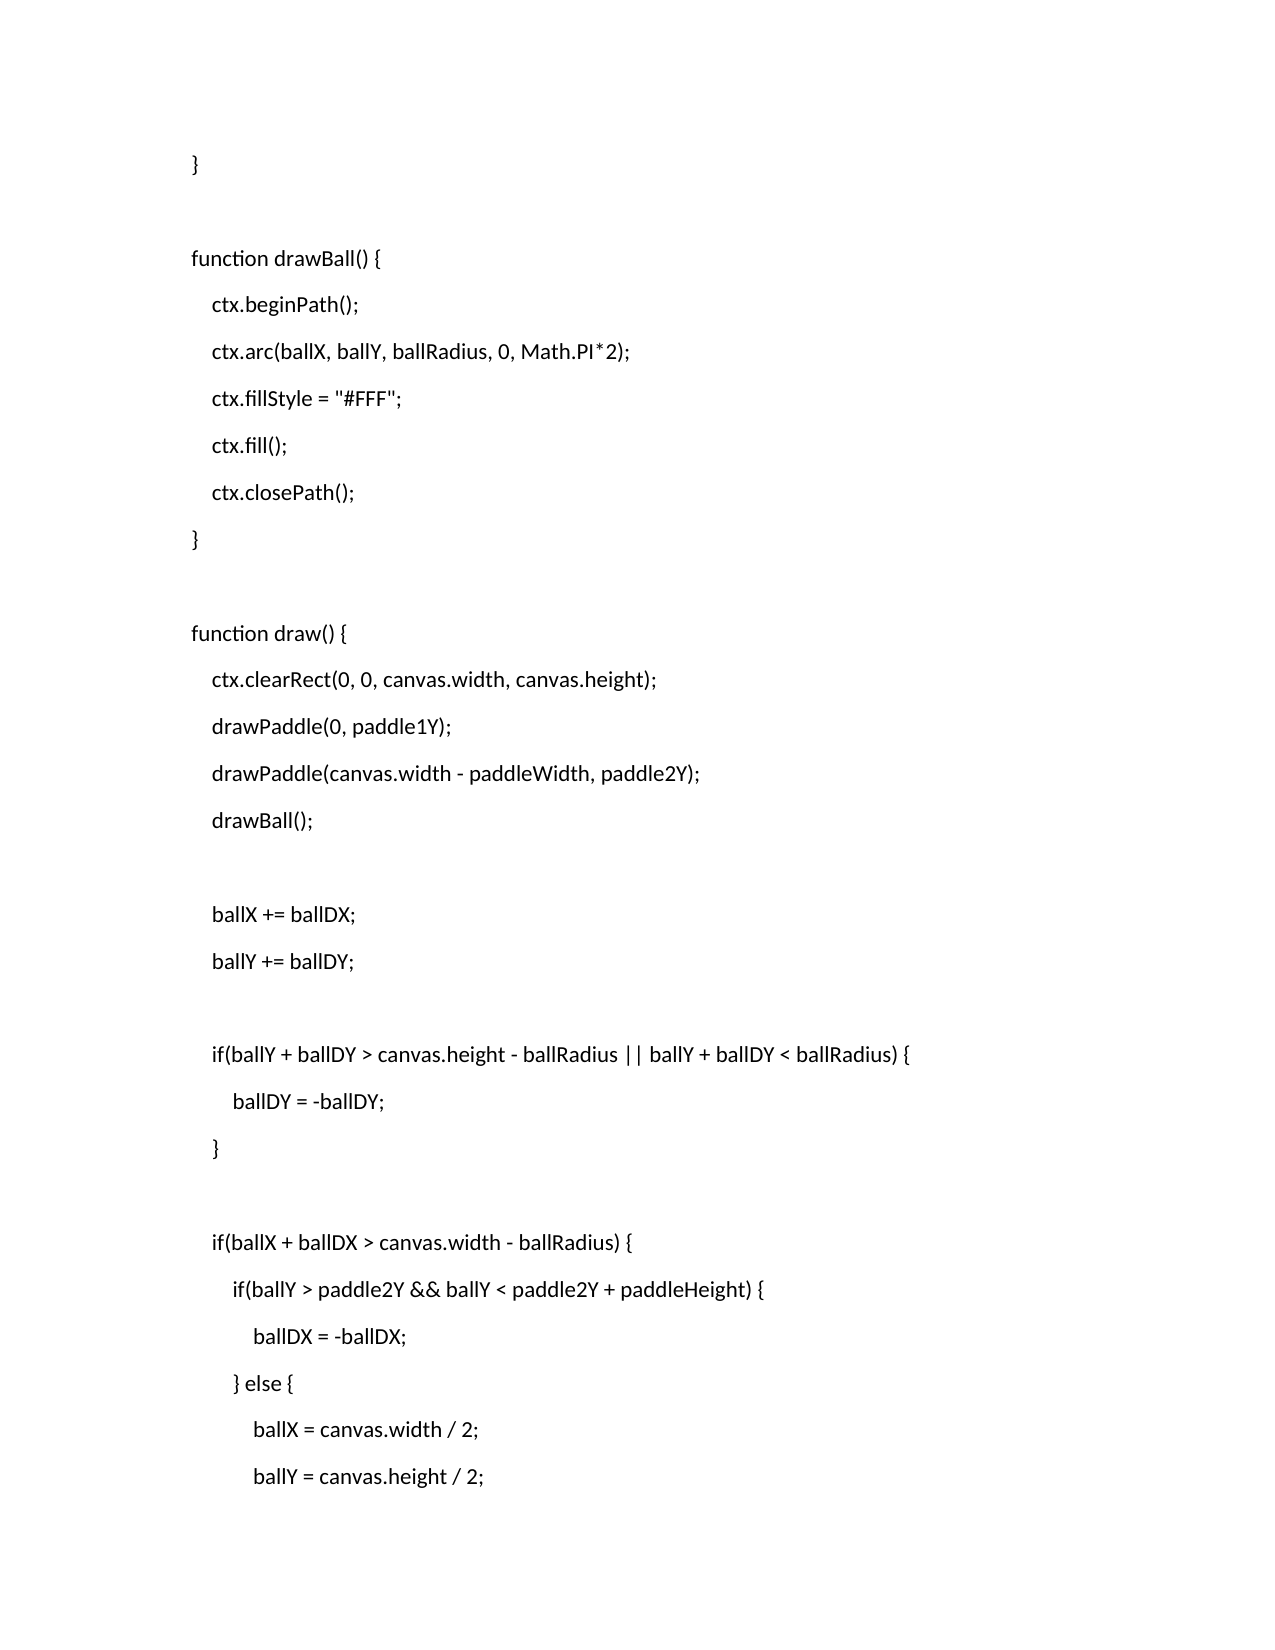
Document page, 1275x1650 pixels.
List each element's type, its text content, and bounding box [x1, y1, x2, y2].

text if(ballY + ballDY > canvas.height - ballRadius || ballY + ballDY < ballRadius) { [150, 1041, 1125, 1069]
text ctx.fill(); [150, 431, 1125, 459]
text if(ballX + ballDX > canvas.width - ballRadius) { [150, 1228, 1125, 1256]
text ballDX = -ballDX; [150, 1322, 1125, 1350]
text ctx.arc(ballX, ballY, ballRadius, 0, Math.PI*2); [150, 337, 1125, 366]
text if(ballY > paddle2Y && ballY < paddle2Y + paddleHeight) { [150, 1275, 1125, 1303]
text drawBall(); [150, 806, 1125, 834]
text } [150, 525, 1125, 553]
text function drawBall() { [150, 244, 1125, 272]
text ctx.fillStyle = "#FFF"; [150, 384, 1125, 412]
text ballX = canvas.width / 2; [150, 1416, 1125, 1444]
text ballY = canvas.height / 2; [150, 1462, 1125, 1491]
text ballDY = -ballDY; [150, 1087, 1125, 1116]
text } [150, 1134, 1125, 1162]
text } [150, 150, 1125, 178]
text function draw() { [150, 619, 1125, 647]
text drawPaddle(canvas.width - paddleWidth, paddle2Y); [150, 759, 1125, 787]
text ctx.clearRect(0, 0, canvas.width, canvas.height); [150, 666, 1125, 694]
text } else { [150, 1369, 1125, 1397]
text ballY += ballDY; [150, 947, 1125, 975]
text ctx.closePath(); [150, 478, 1125, 506]
text ctx.beginPath(); [150, 291, 1125, 319]
text ballX += ballDX; [150, 900, 1125, 928]
text drawPaddle(0, paddle1Y); [150, 712, 1125, 741]
